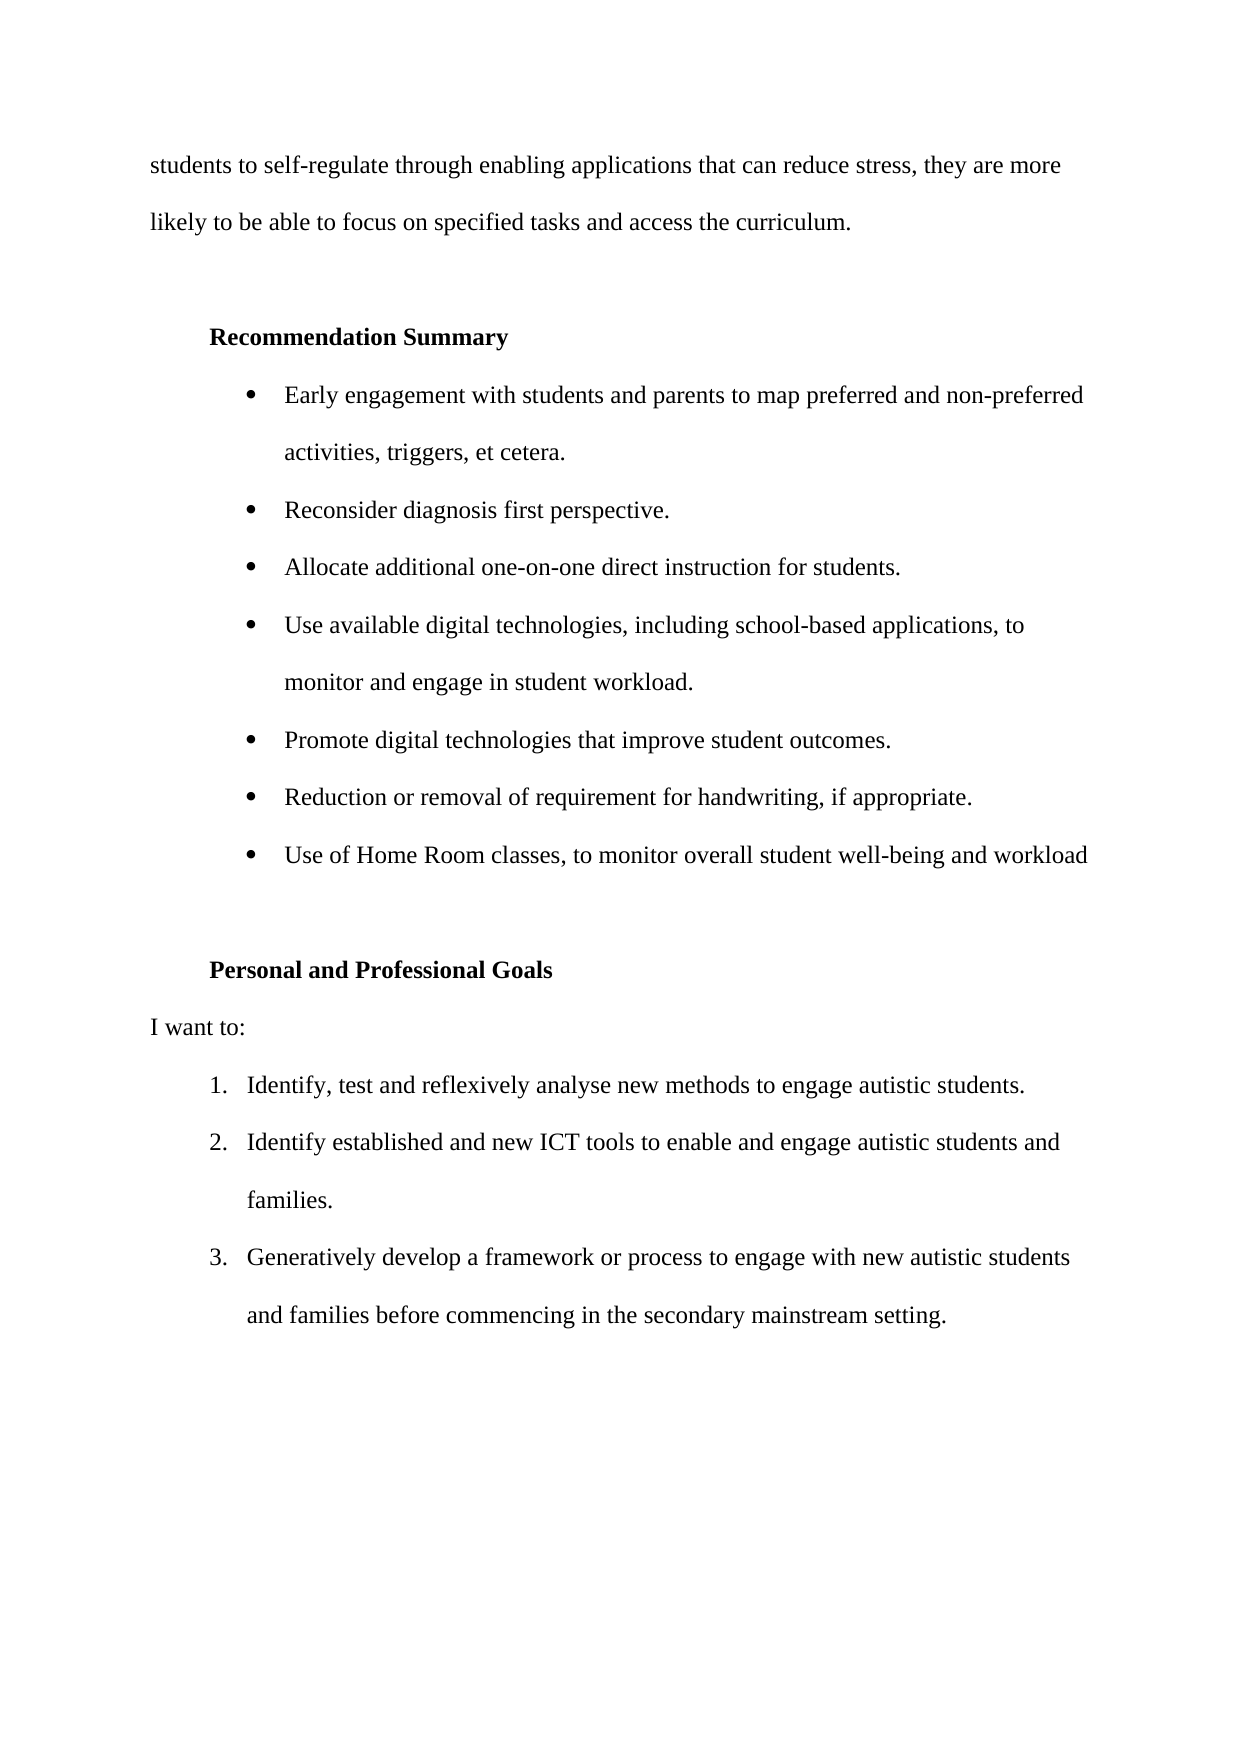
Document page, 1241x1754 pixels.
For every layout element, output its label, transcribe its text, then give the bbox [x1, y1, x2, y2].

list Reduction or removal of requirement for handwriting, if appropriate. [247, 782, 1090, 811]
list Use available digital technologies, including school-based applications, to monitor and engage in student workload. [247, 610, 1090, 696]
text Recommendation Summary [150, 322, 1090, 351]
list Generatively develop a framework or process to engage with new autistic students and families before commencing in the secondary mainstream setting. [209, 1242, 1090, 1329]
list Allocate additional one-on-one direct instruction for students. [247, 552, 1090, 581]
list Identify established and new ICT tools to enable and engage autistic students and families. [209, 1127, 1090, 1214]
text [150, 150, 1090, 236]
list Early engagement with students and parents to map preferred and non-preferred activities, triggers, et cetera. [247, 380, 1090, 466]
list Reconsider diagnosis first perspective. [247, 495, 1090, 524]
text Personal and Professional Goals [150, 955, 1090, 984]
list Use of Home Room classes, to monitor overall student well-being and workload [247, 840, 1090, 869]
list Promote digital technologies that improve student outcomes. [247, 725, 1090, 754]
text I want to: [150, 1012, 1090, 1041]
list Identify, test and reflexively analyse new methods to engage autistic students. [209, 1070, 1090, 1099]
